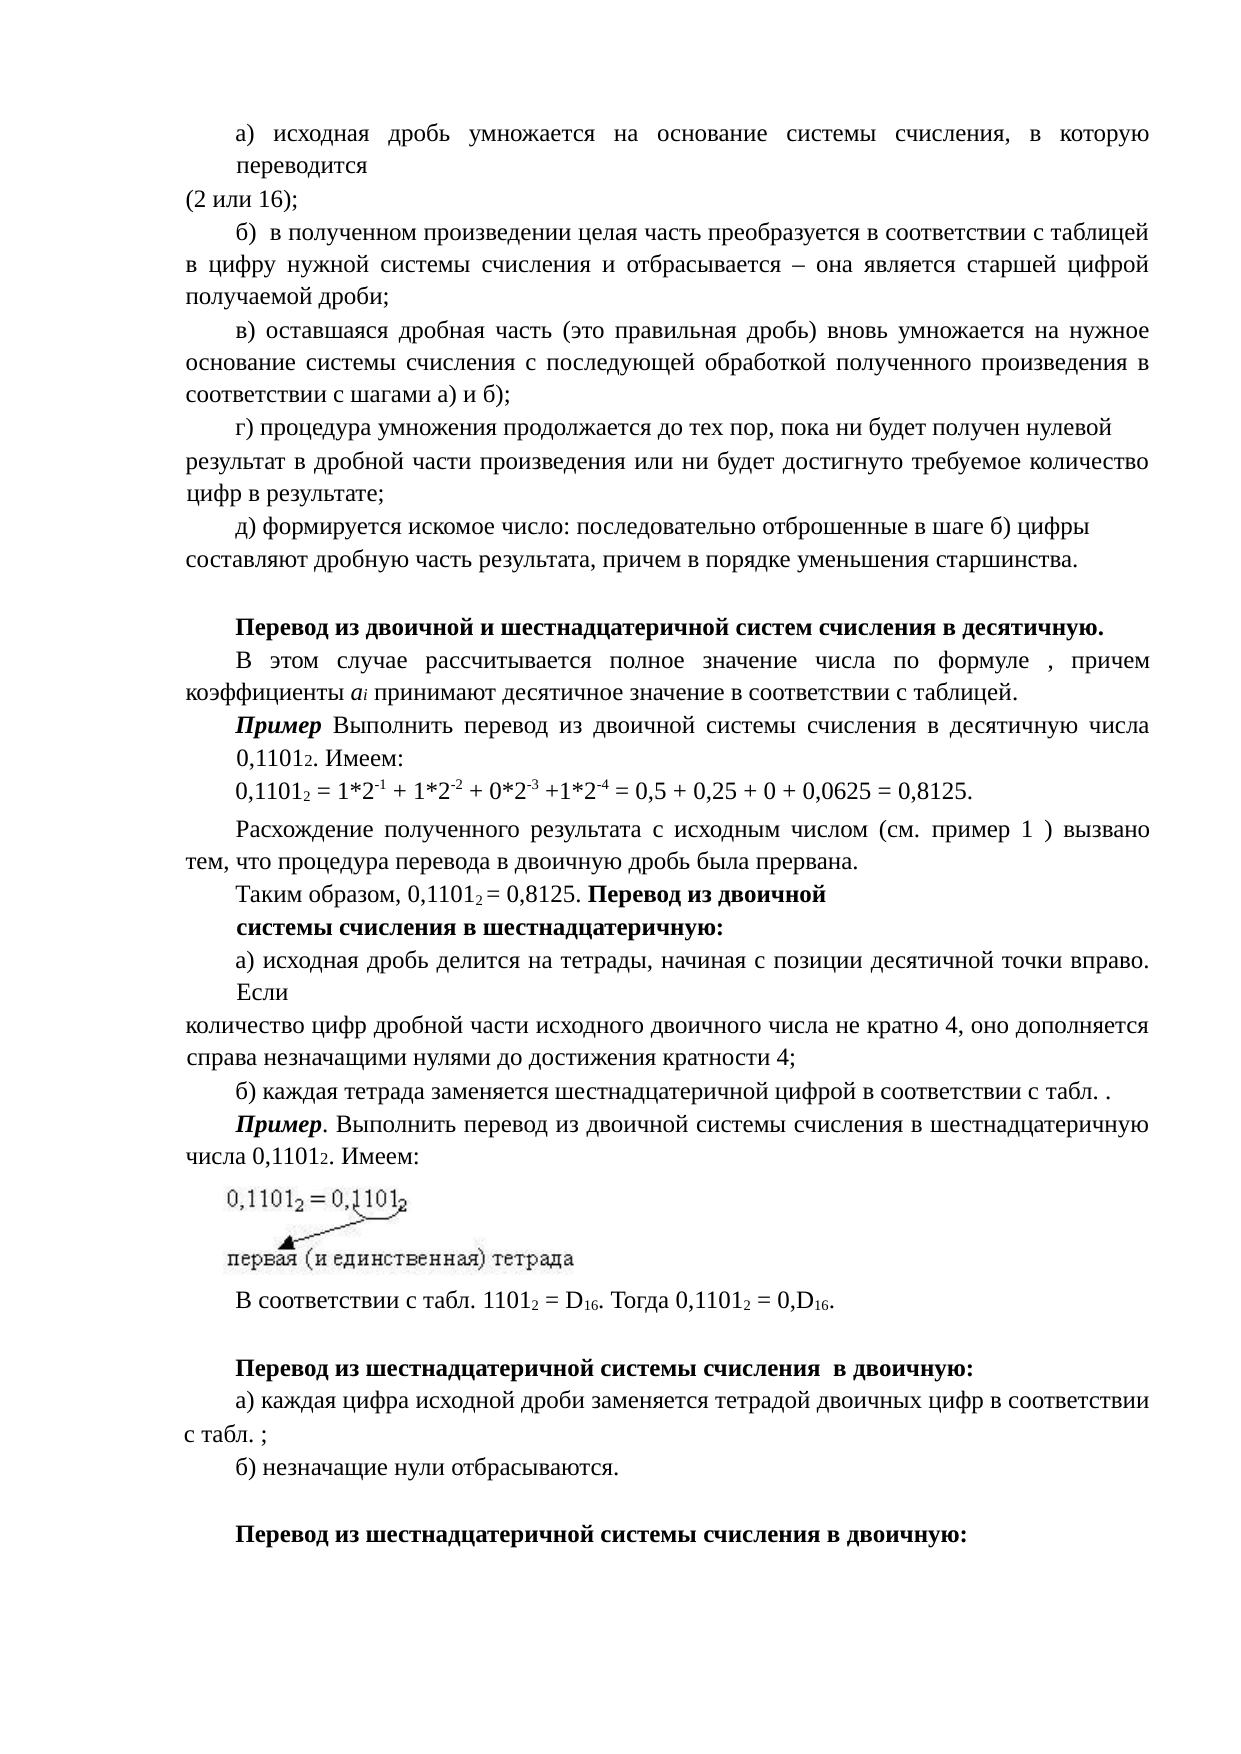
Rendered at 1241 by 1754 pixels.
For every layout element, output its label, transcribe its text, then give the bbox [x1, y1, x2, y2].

text а) каждая цифра исходной дроби заменяется тетрадой двоичных цифр в соответствии [235, 1386, 1150, 1414]
text Пример. Выполнить перевод из двоичной системы счисления в шестнадцатеричную числа 0,11012. Имеем: [185, 1109, 1150, 1170]
text г) процедура умножения продолжается до тех пор, пока ни будет получен нулевой [235, 412, 1150, 441]
text В этом случае рассчитывается полное значение числа по формуле , причем коэффициенты ai принимают десятичное значение в соответствии с таблицей. [185, 645, 1150, 706]
text Перевод из шестнадцатеричной системы счисления в двоичную: [235, 1353, 1152, 1381]
text Расхождение полученного результата с исходным числом (см. пример 1 ) вызвано тем, что процедура перевода в двоичную дробь была прервана. [185, 814, 1150, 875]
text а) исходная дробь делится на тетрады, начиная с позиции десятичной точки вправо. Если [235, 945, 1150, 1006]
text Пример Выполнить перевод из двоичной системы счисления в десятичную числа 0,11012. Имеем: [235, 710, 1150, 771]
text в) оставшаяся дробная часть (это правильная дробь) вновь умножается на нужное основание системы счисления с последующей обработкой полученного произведения в соответствии с шагами а) и б); [185, 315, 1150, 408]
text составляют дробную часть результата, причем в порядке уменьшения старшинства. [185, 544, 1150, 573]
text с табл. ; [184, 1419, 1152, 1448]
text б) незначащие нули отбрасываются. [235, 1452, 1150, 1481]
text Таким образом, 0,11012 = 0,8125. Перевод из двоичной системы счисления в шестнадцатеричную: [235, 879, 916, 941]
text 0,11012 = 1*2-1 + 1*2-2 + 0*2-3 +1*2-4 = 0,5 + 0,25 + 0 + 0,0625 = 0,8125. [235, 776, 1150, 805]
text д) формируется искомое число: последовательно отброшенные в шаге б) цифры [235, 511, 1150, 540]
text Перевод из двоичной и шестнадцатеричной систем счисления в десятичную. [235, 612, 1152, 641]
text количество цифр дробной части исходного двоичного числа не кратно 4, оно дополняется справа незначащими нулями до достижения кратности 4; [185, 1010, 1150, 1071]
text результат в дробной части произведения или ни будет достигнуто требуемое количество цифр в результате; [185, 446, 1150, 507]
text В соответствии с табл. 11012 = D16. Тогда 0,11012 = 0,D16. [235, 1285, 1150, 1313]
text б) каждая тетрада заменяется шестнадцатеричной цифрой в соответствии с табл. . [235, 1076, 1150, 1104]
text б) в полученном произведении целая часть преобразуется в соответствии с таблицей в цифру нужной системы счисления и отбрасывается – она является старшей цифрой получаемой дроби; [185, 217, 1150, 310]
picture [211, 1174, 624, 1283]
text (2 или 16); [185, 184, 1150, 212]
text Перевод из шестнадцатеричной системы счисления в двоичную: [235, 1519, 1152, 1548]
text а) исходная дробь умножается на основание системы счисления, в которую переводится [235, 118, 1150, 179]
